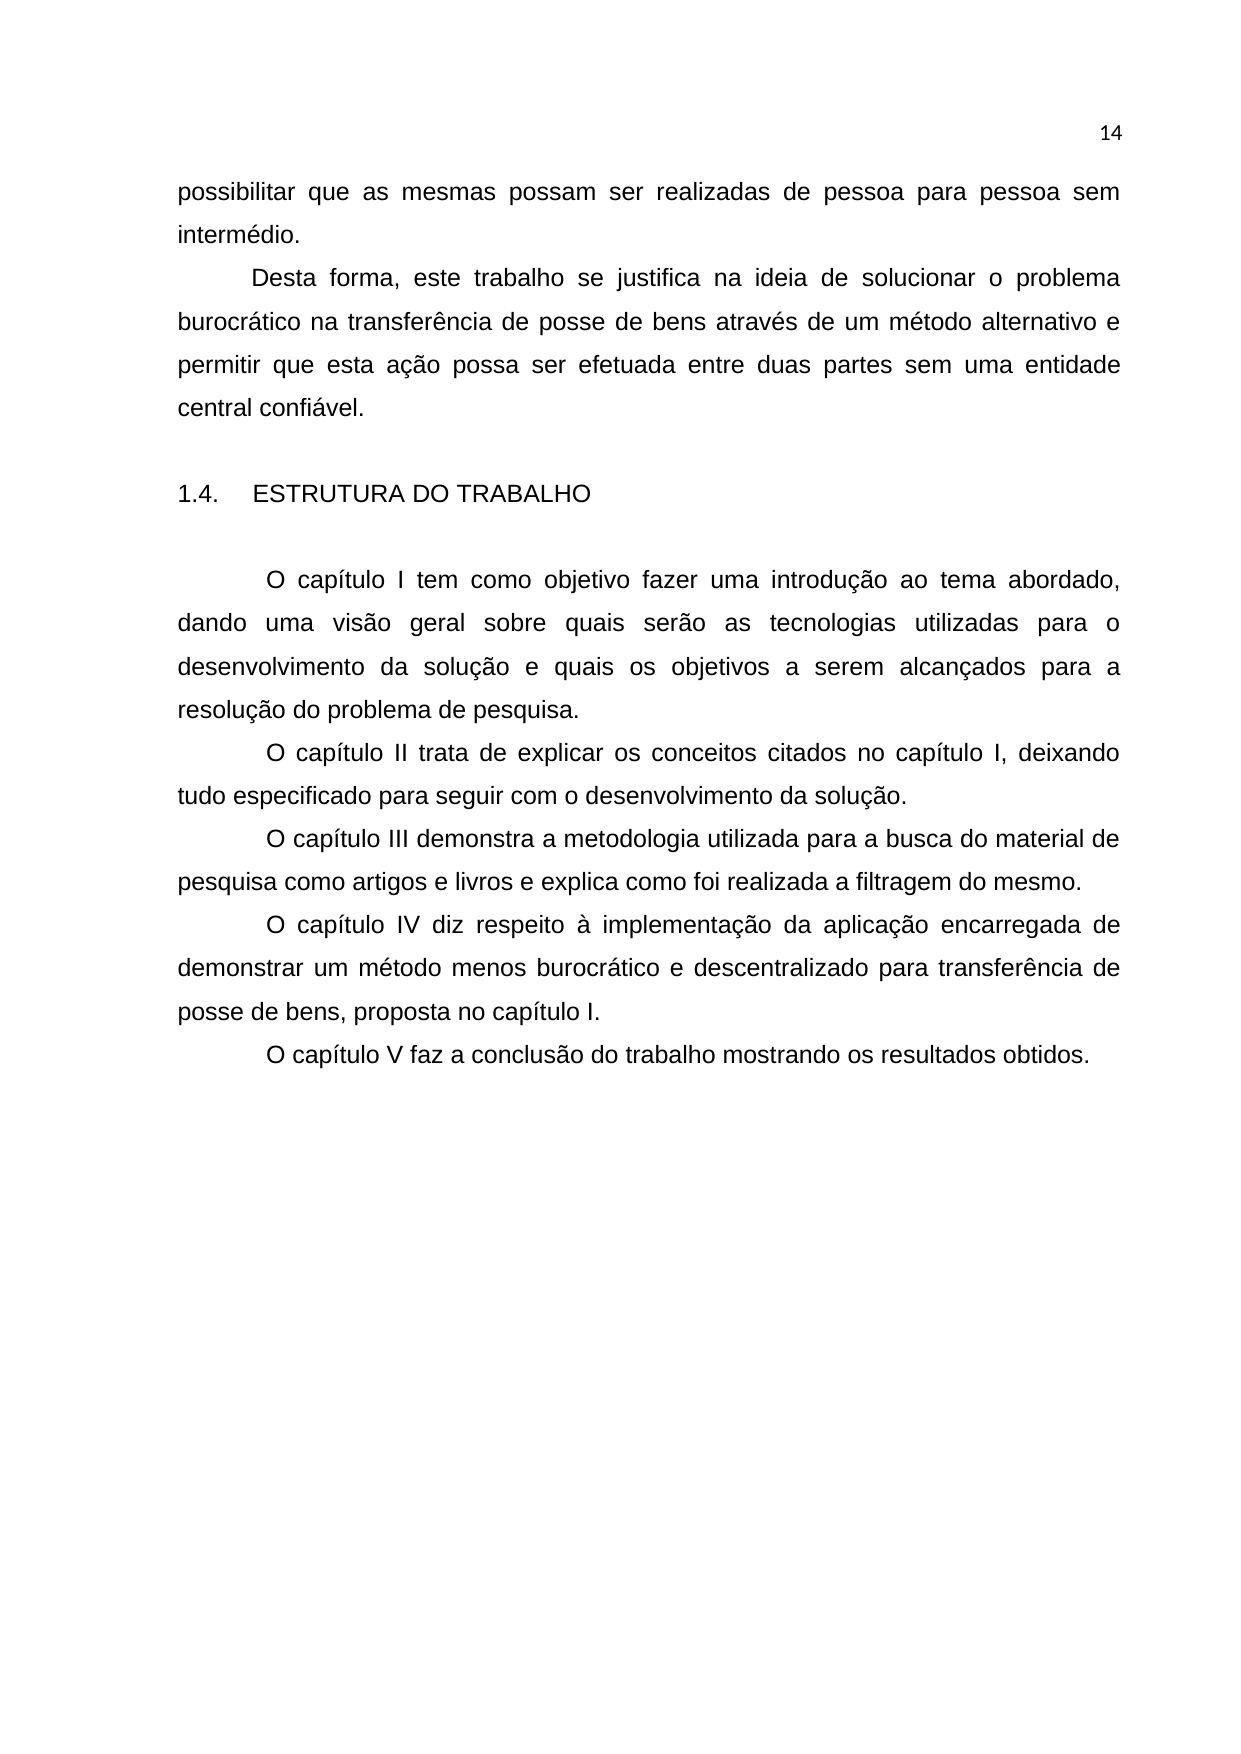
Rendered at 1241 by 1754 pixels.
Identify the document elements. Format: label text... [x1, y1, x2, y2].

list O capítulo II trata de explicar os conceitos citados no capítulo I, deixando tudo especificado para seguir com o desenvolvimento da solução. [177, 738, 1122, 810]
list O capítulo IV diz respeito à implementação da aplicação encarregada de demonstrar um método menos burocrático e descentralizado para transferência de posse de bens, proposta no capítulo I. [177, 910, 1122, 1025]
list O capítulo I tem como objetivo fazer uma introdução ao tema abordado, dando uma visão geral sobre quais serão as tecnologias utilizadas para o desenvolvimento da solução e quais os objetivos a serem alcançados para a resolução do problema de pesquisa. [177, 565, 1122, 723]
text Desta forma, este trabalho se justifica na ideia de solucionar o problema burocrático na transferência de posse de bens através de um método alternativo e permitir que esta ação possa ser efetuada entre duas partes sem uma entidade central confiável. [177, 263, 1122, 422]
list O capítulo V faz a conclusão do trabalho mostrando os resultados obtidos. [177, 1040, 1122, 1068]
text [177, 177, 1122, 249]
list O capítulo III demonstra a metodologia utilizada para a busca do material de pesquisa como artigos e livros e explica como foi realizada a filtragem do mesmo. [177, 824, 1122, 896]
list ESTRUTURA DO TRABALHO [177, 479, 1122, 508]
